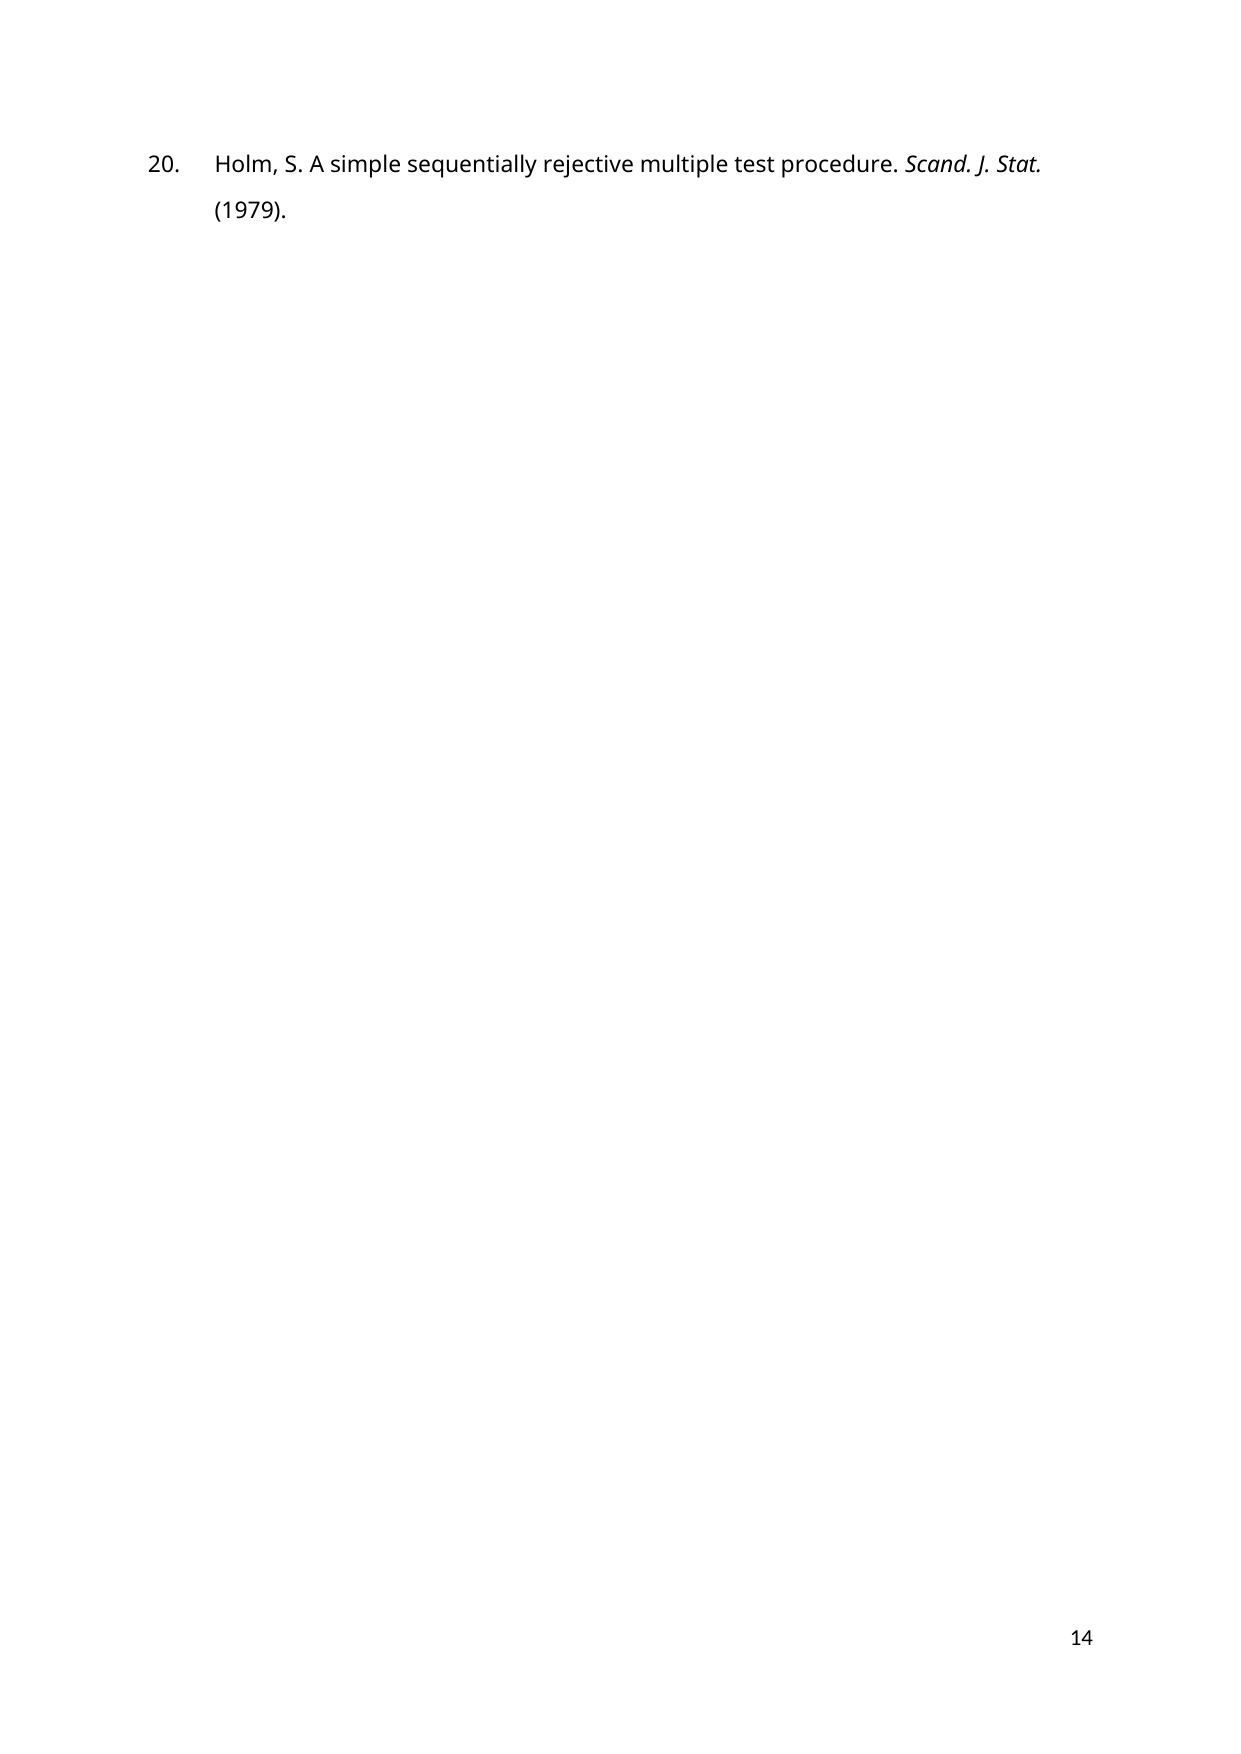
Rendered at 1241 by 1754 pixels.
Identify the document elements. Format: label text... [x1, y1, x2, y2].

text 20. Holm, S. A simple sequentially rejective multiple test procedure. Scand. J. Stat. (1979). [148, 148, 1093, 226]
